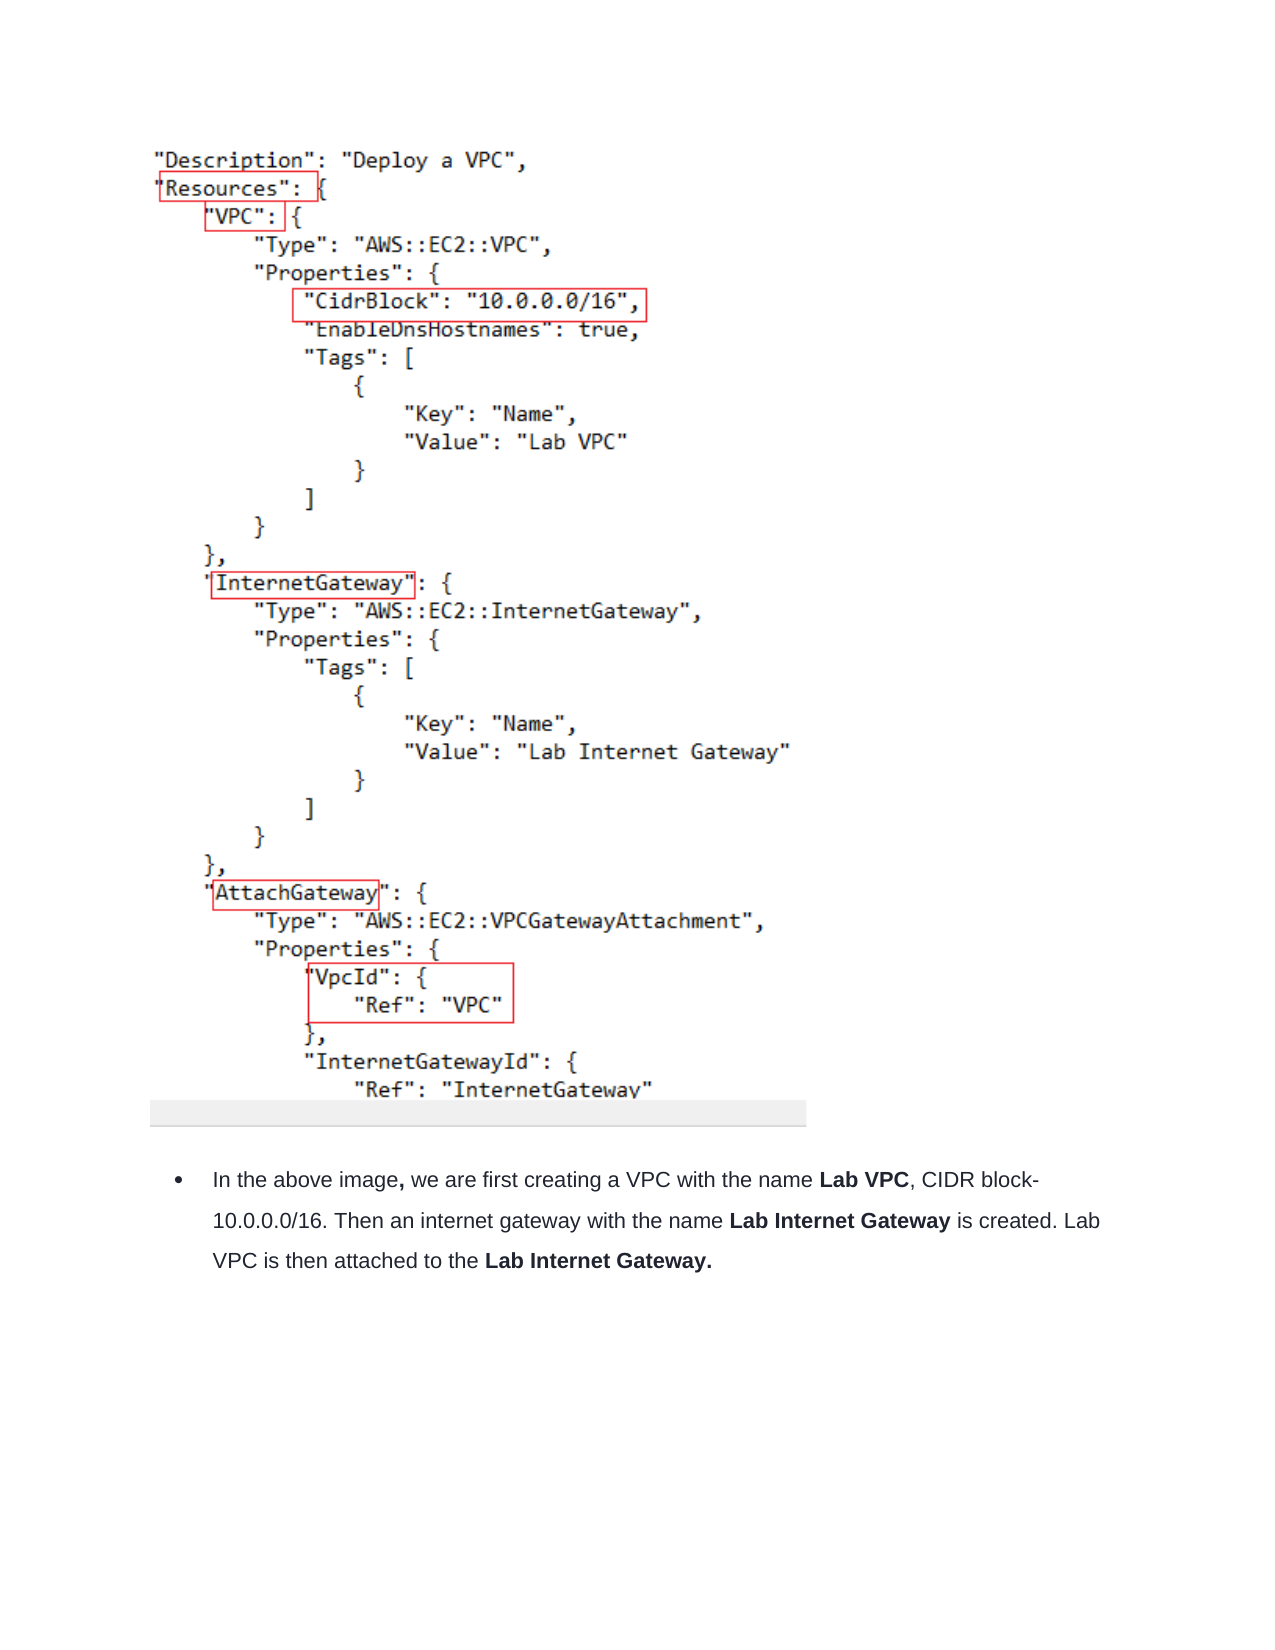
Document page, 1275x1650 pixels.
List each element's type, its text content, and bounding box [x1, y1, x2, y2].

picture [150, 150, 807, 1127]
list In the above image, we are first creating a VPC with the name Lab VPC, CIDR block- 10.0.0.0/16. Then an internet gateway with the name Lab Internet Gateway is created. Lab VPC is then attached to the Lab Internet Gateway. [175, 1152, 1102, 1273]
